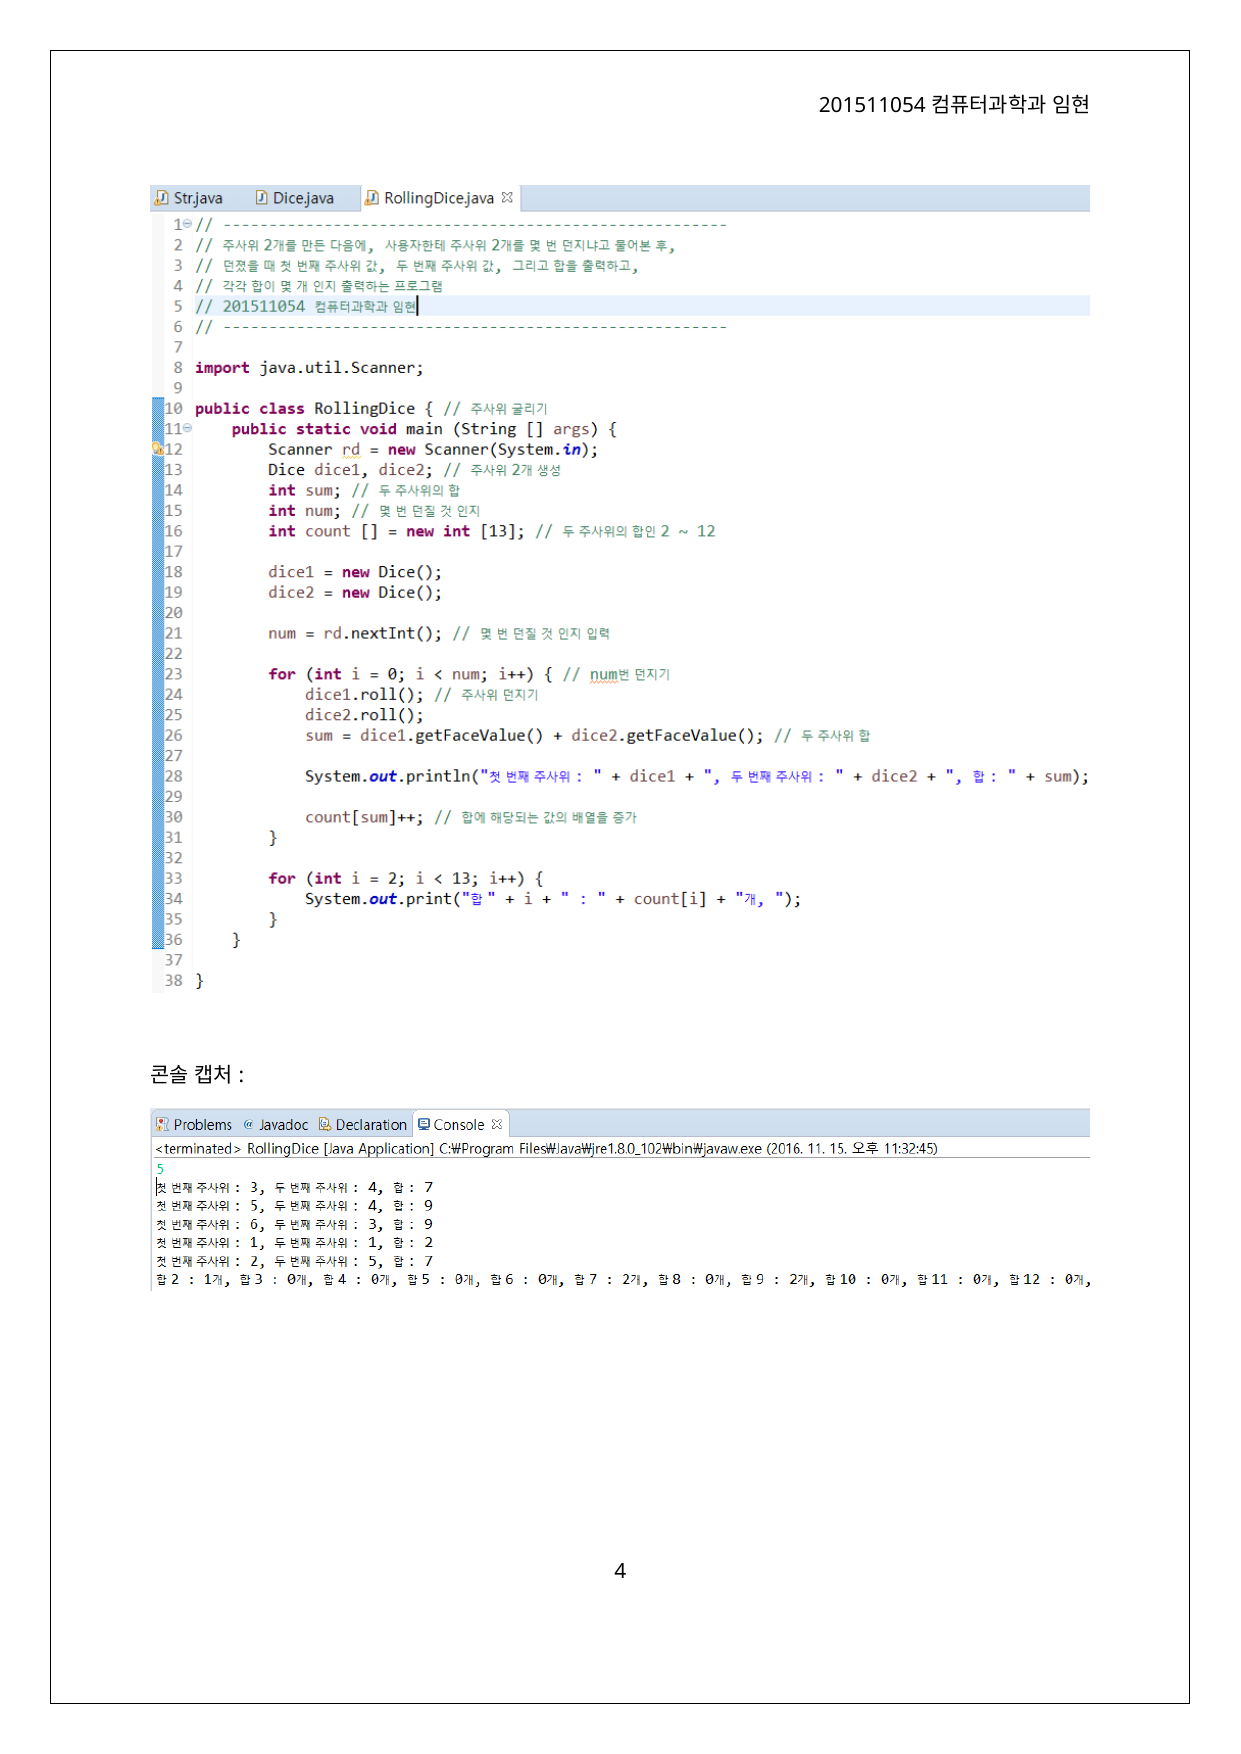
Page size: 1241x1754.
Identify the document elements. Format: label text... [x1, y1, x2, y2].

text 콘솔 캡처 : [150, 1059, 1090, 1089]
picture [150, 1108, 1091, 1291]
picture [150, 185, 1091, 993]
